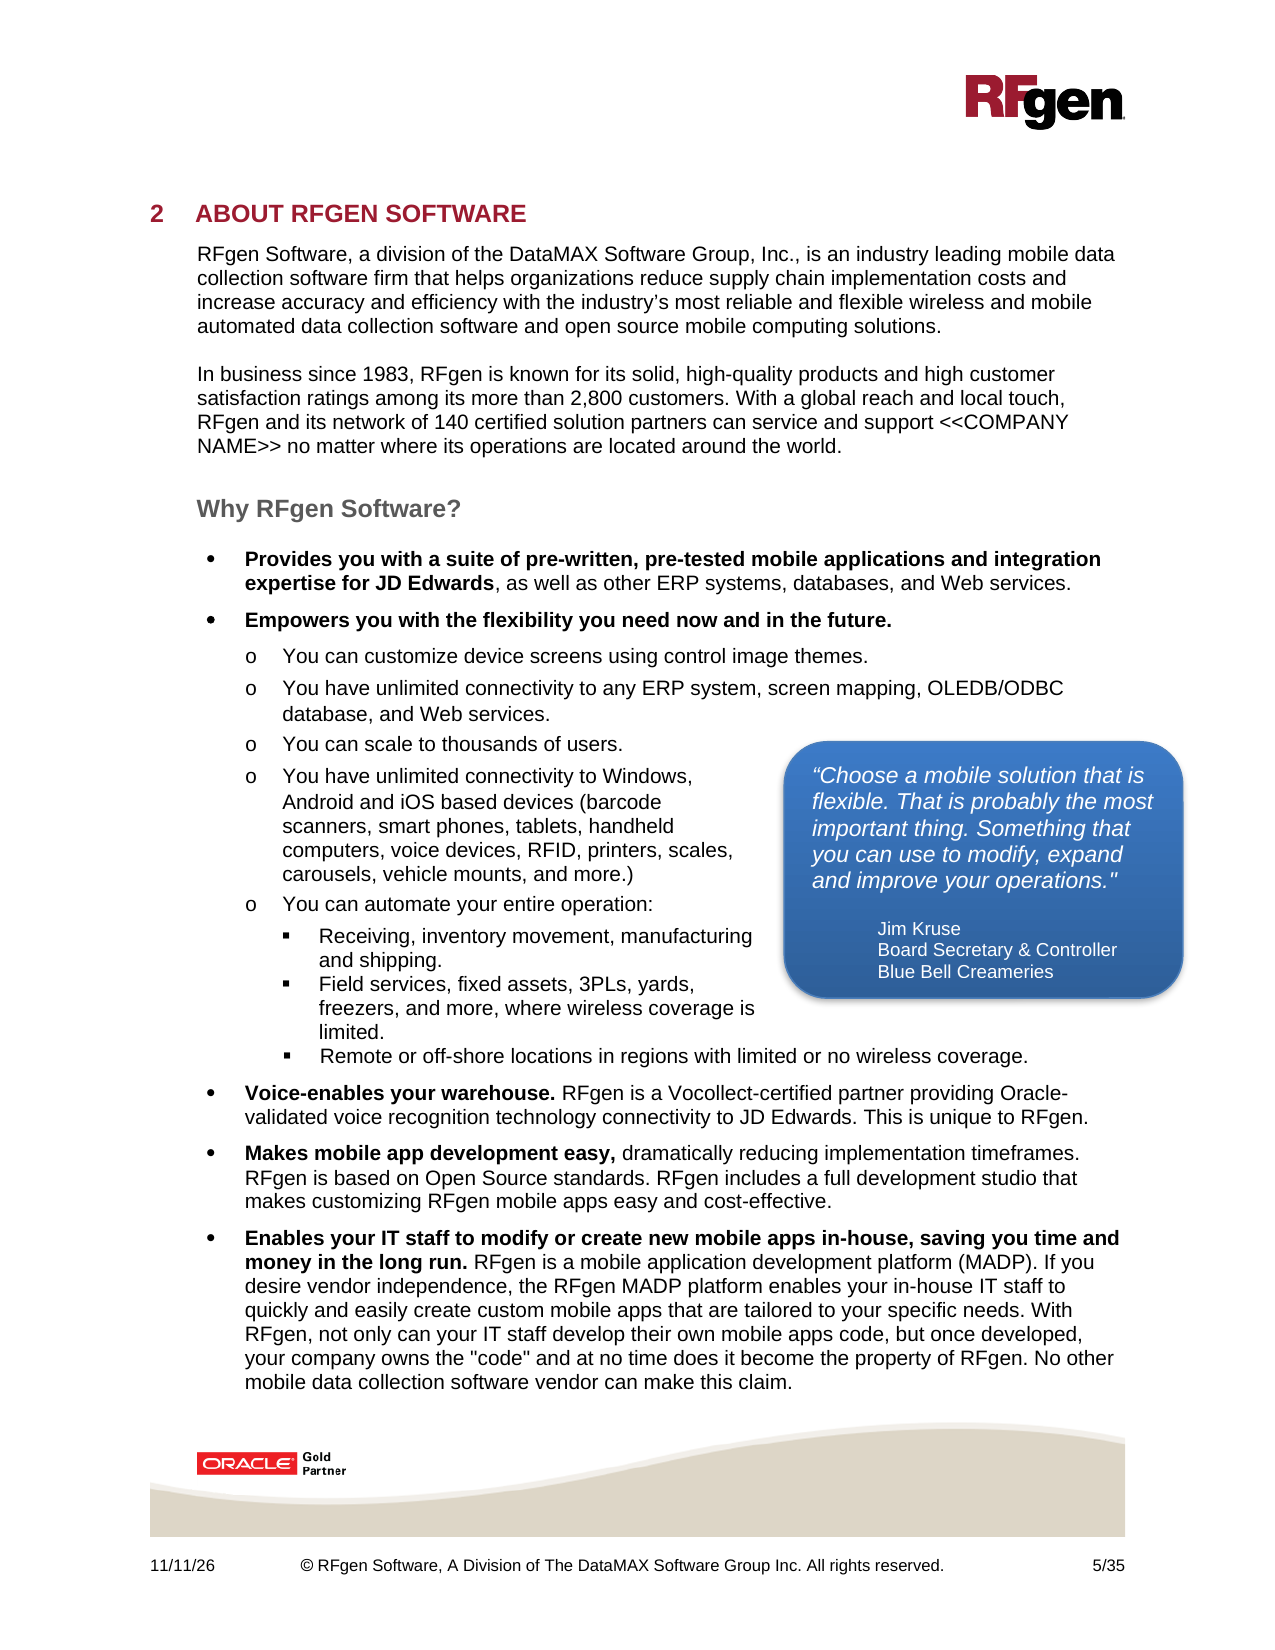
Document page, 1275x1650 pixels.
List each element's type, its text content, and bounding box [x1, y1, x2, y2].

list Enables your IT staff to modify or create new mobile apps in-house, saving you time and money in the long run. RFgen is a mobile application development platform (MADP). If you desire vendor independence, the RFgen MADP platform enables your in-house IT staff to quickly and easily create custom mobile apps that are tailored to your specific needs. With RFgen, not only can your IT staff develop their own mobile apps code, but once developed, your company owns the "code" and at no time does it become the property of RFgen. No other mobile data collection software vendor can make this claim. [207, 1226, 1125, 1393]
list You can automate your entire operation: [244, 892, 778, 918]
list Empowers you with the flexibility you need now and in the future. [207, 607, 1125, 631]
list Field services, fixed assets, 3PLs, yards, freezers, and more, where wireless coverage is limited. [281, 972, 1125, 1044]
list Receiving, inventory movement, manufacturing and shipping. [281, 924, 780, 972]
list You have unlimited connectivity to any ERP system, screen mapping, OLEDB/ODBC database, and Web services. [244, 676, 1125, 726]
list Provides you with a suite of pre-written, pre-tested mobile applications and integration expertise for JD Edwards, as well as other ERP systems, databases, and Web services. [207, 547, 1125, 595]
list You have unlimited connectivity to Windows, Android and iOS based devices (barcode scanners, smart phones, tablets, handheld computers, voice devices, RFID, printers, scales, carousels, vehicle mounts, and more.) [244, 764, 785, 886]
text Why RFgen Software? [196, 494, 1125, 523]
text RFgen Software, a division of the DataMAX Software Group, Inc., is an industry leading mobile data collection software firm that helps organizations reduce supply chain implementation costs and increase accuracy and efficiency with the industry’s most reliable and flexible wireless and mobile automated data collection software and open source mobile computing solutions. [197, 242, 1125, 338]
picture [150, 1399, 1125, 1537]
picture [965, 75, 1125, 130]
subtitle ABOUT RFGEN SOFTWARE [150, 199, 1125, 228]
list Remote or off-shore locations in regions with limited or no wireless coverage. [282, 1044, 1125, 1068]
text In business since 1983, RFgen is known for its solid, high-quality products and high customer satisfaction ratings among its more than 2,800 customers. With a global reach and local touch, RFgen and its network of 140 certified solution partners can service and support <<COMPANY NAME>> no matter where its operations are located around the world. [197, 362, 1125, 458]
list You can customize device screens using control image themes. [244, 644, 1125, 670]
list Voice-enables your warehouse. RFgen is a Vocollect-certified partner providing Oracle-validated voice recognition technology connectivity to JD Edwards. This is unique to RFgen. [207, 1081, 1125, 1129]
list You can scale to thousands of users. [244, 732, 1125, 758]
list Makes mobile app development easy, dramatically reducing implementation timeframes. RFgen is based on Open Source standards. RFgen includes a full development studio that makes customizing RFgen mobile apps easy and cost-effective. [207, 1141, 1125, 1213]
